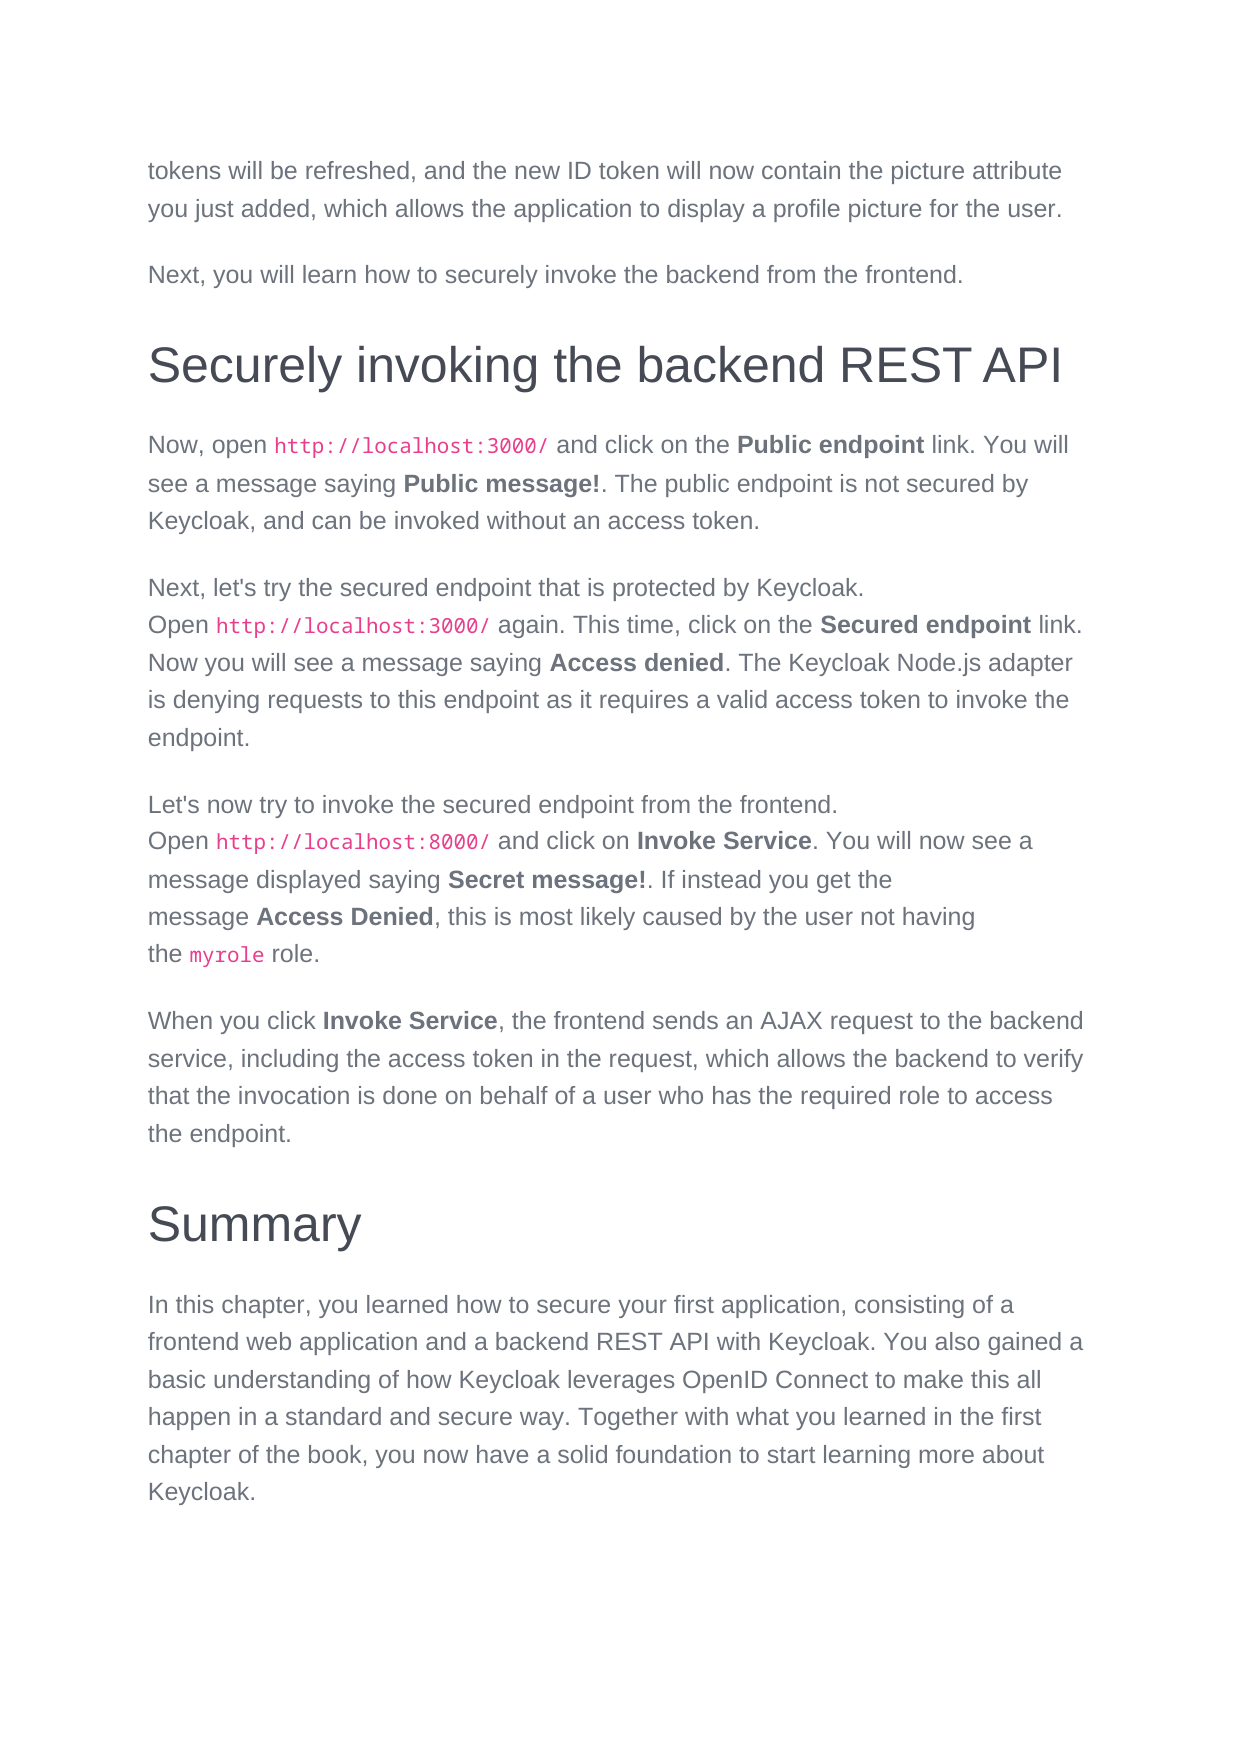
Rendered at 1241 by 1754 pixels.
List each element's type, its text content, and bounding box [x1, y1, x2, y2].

text Let's now try to invoke the secured endpoint from the frontend. Open http://localhost:8000/ and click on Invoke Service. You will now see a message displayed saying Secret message!. If instead you get the message Access Denied, this is most likely caused by the user not having the myrole role. [148, 781, 1093, 968]
text When you click Invoke Service, the frontend sends an AJAX request to the backend service, including the access token in the request, which allows the backend to verify that the invocation is done on behalf of a user who has the required role to access the endpoint. [148, 998, 1093, 1148]
text In this chapter, you learned how to secure your first application, consisting of a frontend web application and a backend REST API with Keycloak. You also gained a basic understanding of how Keycloak leverages OpenID Connect to make this all happen in a standard and secure way. Together with what you learned in the first chapter of the book, you now have a solid foundation to start learning more about Keycloak. [148, 1281, 1093, 1506]
text Next, let's try the secured endpoint that is protected by Keycloak. Open http://localhost:3000/ again. This time, click on the Secured endpoint link. Now you will see a message saying Access denied. The Keycloak Node.js adapter is denying requests to this endpoint as it requires a valid access token to invoke the endpoint. [148, 564, 1093, 752]
text Now, open http://localhost:3000/ and click on the Public endpoint link. You will see a message saying Public message!. The public endpoint is not secured by Keycloak, and can be invoked without an access token. [148, 423, 1093, 535]
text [148, 148, 1093, 223]
text Next, you will learn how to securely invoke the backend from the frontend. [148, 252, 1093, 289]
text Securely invoking the backend REST API [148, 318, 1093, 393]
text Summary [148, 1177, 1093, 1252]
